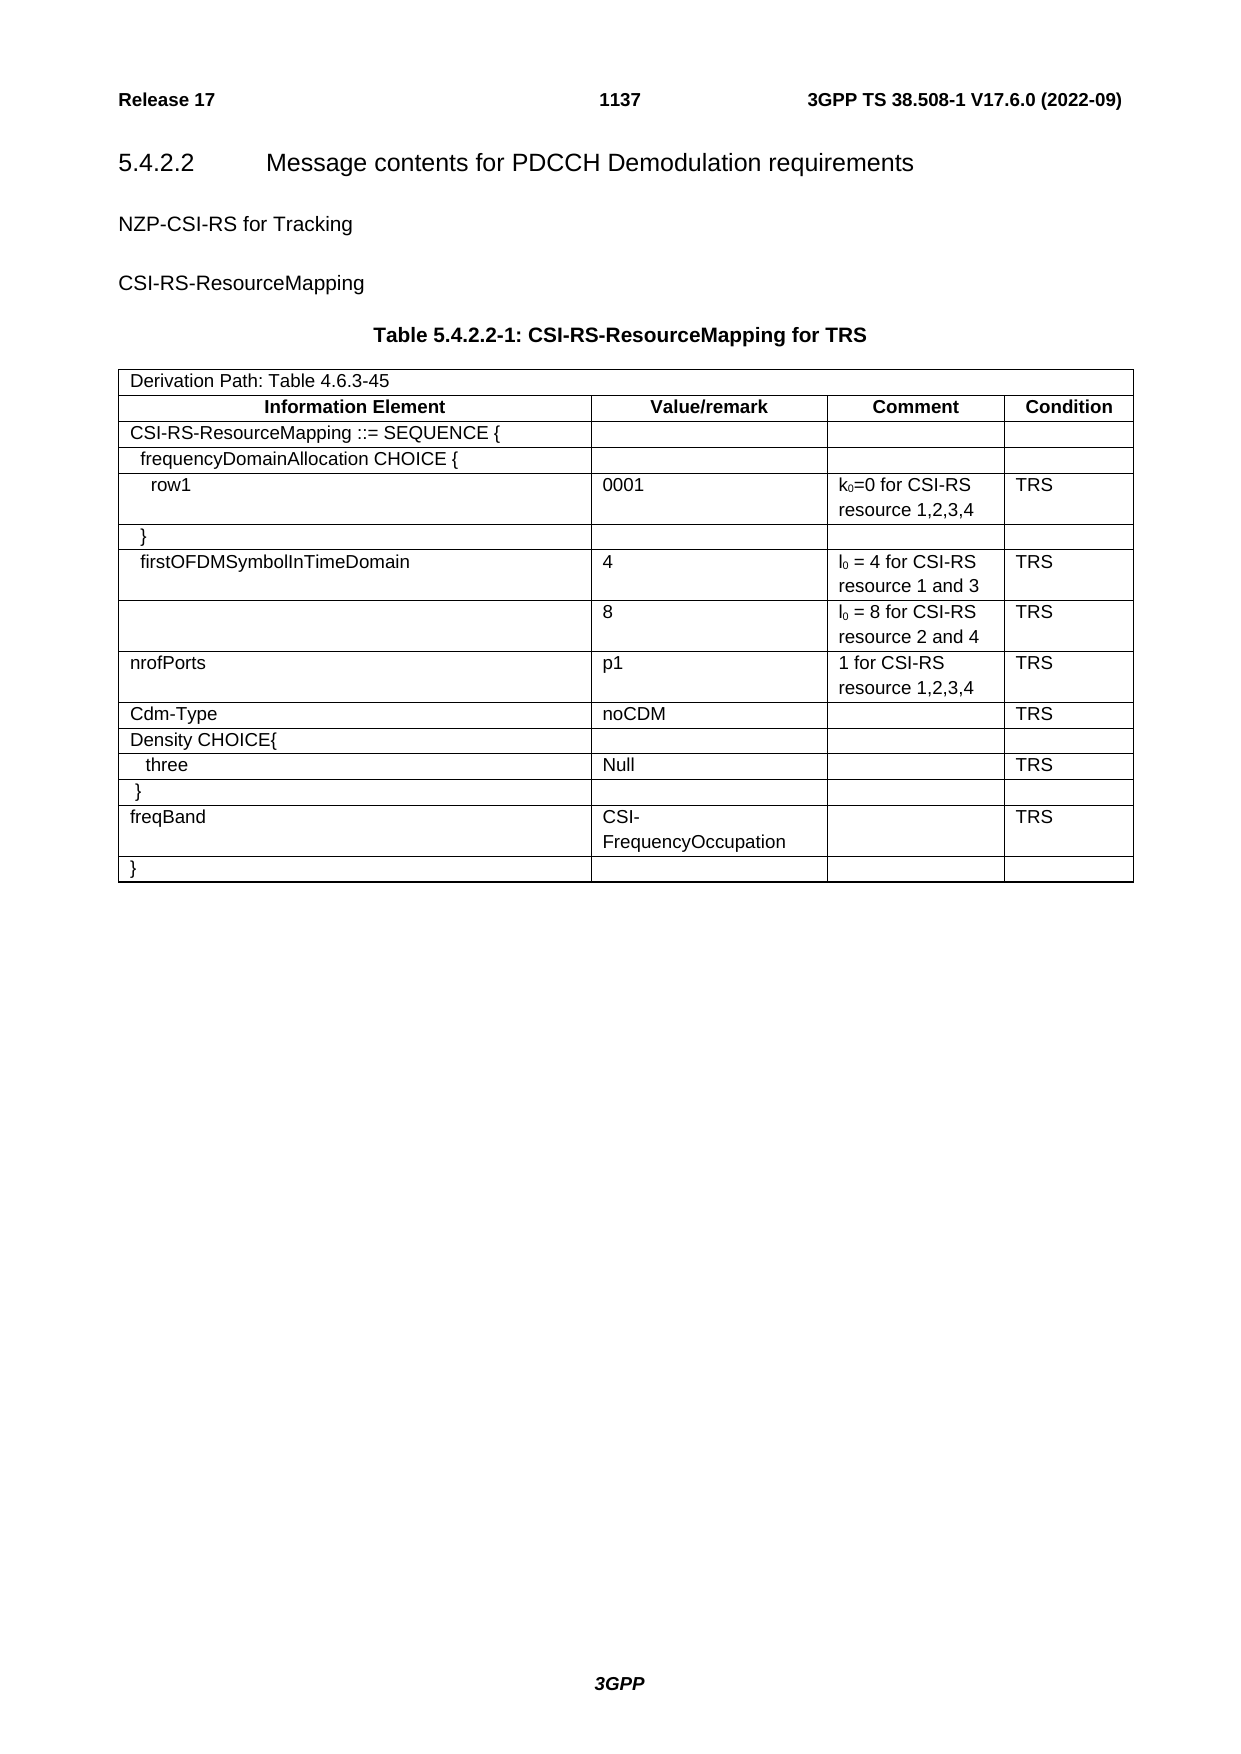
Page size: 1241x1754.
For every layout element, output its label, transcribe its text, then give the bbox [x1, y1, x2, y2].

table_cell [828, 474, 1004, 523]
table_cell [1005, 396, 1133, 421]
text NZP-CSI-RS for Tracking [118, 212, 1122, 236]
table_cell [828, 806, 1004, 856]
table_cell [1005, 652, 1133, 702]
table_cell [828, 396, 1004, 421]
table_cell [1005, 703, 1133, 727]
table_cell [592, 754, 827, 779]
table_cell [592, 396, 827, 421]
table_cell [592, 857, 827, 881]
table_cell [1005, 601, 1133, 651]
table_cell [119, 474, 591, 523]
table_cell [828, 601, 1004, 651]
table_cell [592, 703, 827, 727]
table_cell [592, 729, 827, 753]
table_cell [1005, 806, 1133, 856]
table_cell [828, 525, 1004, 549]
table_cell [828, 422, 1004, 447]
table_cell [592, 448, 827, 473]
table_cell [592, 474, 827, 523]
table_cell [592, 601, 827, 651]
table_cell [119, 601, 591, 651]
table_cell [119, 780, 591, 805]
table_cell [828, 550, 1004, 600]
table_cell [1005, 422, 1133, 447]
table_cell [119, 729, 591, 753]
subtitle 5.4.2.2 Message contents for PDCCH Demodulation requirements [118, 147, 1122, 176]
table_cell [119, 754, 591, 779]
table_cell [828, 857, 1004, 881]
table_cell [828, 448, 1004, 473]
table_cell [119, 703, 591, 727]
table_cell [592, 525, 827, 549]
text CSI-RS-ResourceMapping [118, 271, 1122, 294]
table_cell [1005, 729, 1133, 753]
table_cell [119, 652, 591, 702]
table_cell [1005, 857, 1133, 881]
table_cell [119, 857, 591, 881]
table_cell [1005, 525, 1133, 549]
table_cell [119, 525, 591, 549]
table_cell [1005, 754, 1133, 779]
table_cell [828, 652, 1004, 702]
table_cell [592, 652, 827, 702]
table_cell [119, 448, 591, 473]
text Table 5.4.2.2-1: CSI-RS-ResourceMapping for TRS [118, 323, 1122, 347]
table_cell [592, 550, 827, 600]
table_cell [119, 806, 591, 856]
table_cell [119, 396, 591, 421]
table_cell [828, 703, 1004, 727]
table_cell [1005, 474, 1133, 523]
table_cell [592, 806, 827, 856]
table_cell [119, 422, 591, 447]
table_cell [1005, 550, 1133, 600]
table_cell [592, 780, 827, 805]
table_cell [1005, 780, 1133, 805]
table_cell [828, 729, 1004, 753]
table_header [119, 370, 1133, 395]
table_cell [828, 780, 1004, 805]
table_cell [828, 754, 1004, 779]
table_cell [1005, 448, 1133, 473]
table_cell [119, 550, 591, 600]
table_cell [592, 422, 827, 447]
